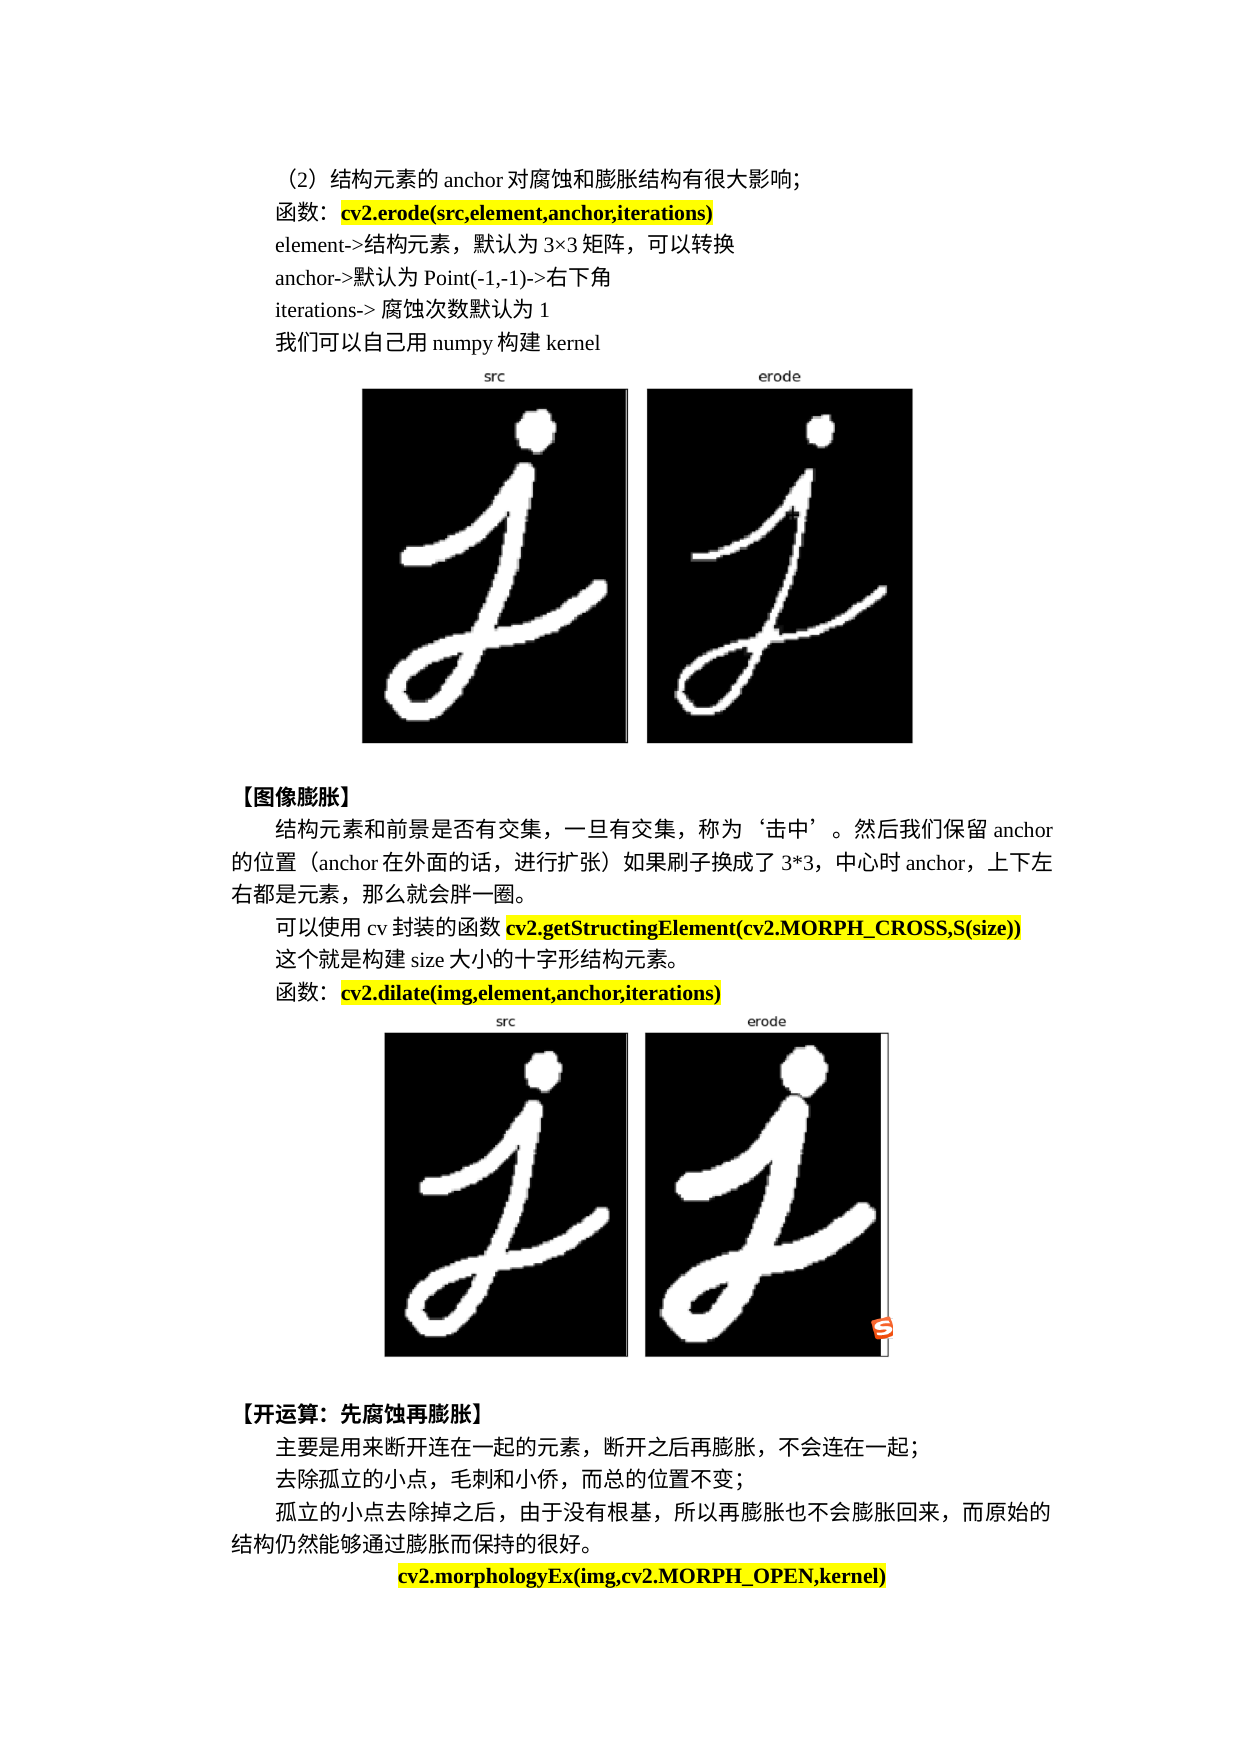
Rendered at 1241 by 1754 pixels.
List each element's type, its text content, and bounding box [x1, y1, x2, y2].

subtitle 【开运算：先腐蚀再膨胀】 [187, 1397, 1053, 1429]
text （2）结构元素的anchor对腐蚀和膨胀结构有很大影响； [231, 162, 1053, 194]
text 结构元素和前景是否有交集，一旦有交集，称为‘击中’。然后我们保留anchor的位置（anchor在外面的话，进行扩张）如果刷子换成了3*3，中心时anchor，上下左右都是元素，那么就会胖一圈。 [231, 812, 1053, 909]
picture [376, 1007, 893, 1365]
text 主要是用来断开连在一起的元素，断开之后再膨胀，不会连在一起； [187, 1429, 1053, 1462]
text 函数：cv2.erode(src,element,anchor,iterations) [231, 194, 1053, 227]
text anchor->默认为Point(-1,-1)->右下角 [231, 259, 1053, 292]
text 孤立的小点去除掉之后，由于没有根基，所以再膨胀也不会膨胀回来，而原始的结构仍然能够通过膨胀而保持的很好。 [231, 1494, 1053, 1559]
text 可以使用cv封装的函数cv2.getStructingElement(cv2.MORPH_CROSS,S(size)) [231, 909, 1053, 942]
text 函数：cv2.dilate(img,element,anchor,iterations) [275, 974, 1053, 1007]
text 去除孤立的小点，毛刺和小侨，而总的位置不变； [187, 1462, 1053, 1494]
text element->结构元素，默认为3×3矩阵，可以转换 [231, 227, 1053, 259]
text 这个就是构建size大小的十字形结构元素。 [275, 942, 1053, 974]
text cv2.morphologyEx(img,cv2.MORPH_OPEN,kernel) [231, 1559, 1053, 1592]
picture [358, 357, 926, 754]
text 我们可以自己用numpy构建kernel [231, 324, 1053, 357]
subtitle 【图像膨胀】 [187, 779, 1053, 812]
text iterations-> 腐蚀次数默认为1 [231, 292, 1053, 324]
